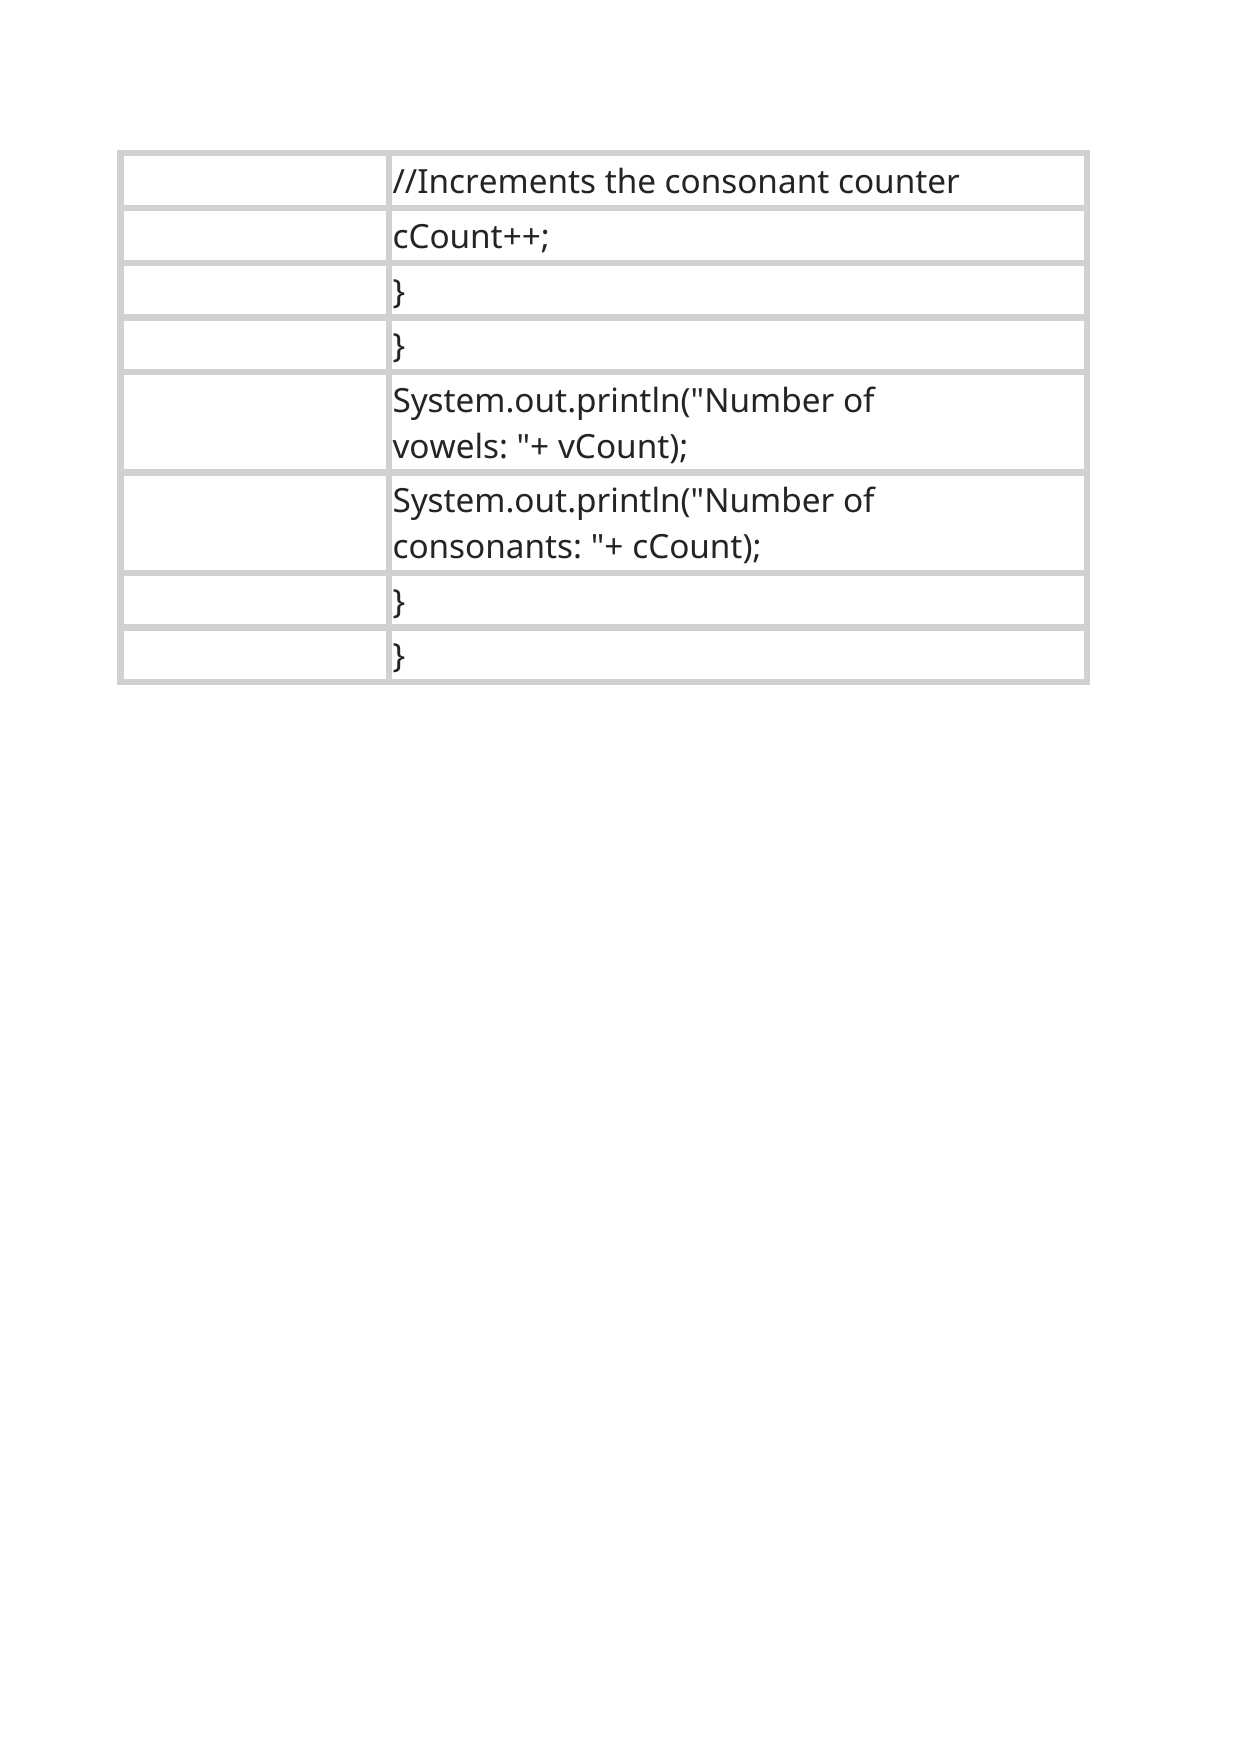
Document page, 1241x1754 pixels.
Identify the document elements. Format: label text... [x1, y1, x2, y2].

table_cell } [392, 266, 1084, 314]
table_cell System.out.println("Number of consonants: "+ cCount); [392, 476, 1084, 569]
table_cell [124, 156, 386, 205]
table_cell [124, 321, 386, 369]
table_cell System.out.println("Number of vowels: "+ vCount); [392, 375, 1084, 469]
table_cell [124, 266, 386, 314]
table_cell cCount++; [392, 211, 1084, 259]
table_cell [124, 476, 386, 569]
table_cell [124, 211, 386, 259]
table_cell [124, 576, 386, 624]
table_cell //Increments the consonant counter [392, 156, 1084, 205]
table_cell } [392, 576, 1084, 624]
table_cell [124, 375, 386, 469]
table_cell [124, 631, 386, 679]
table_cell } [392, 321, 1084, 369]
table_cell } [392, 631, 1084, 679]
